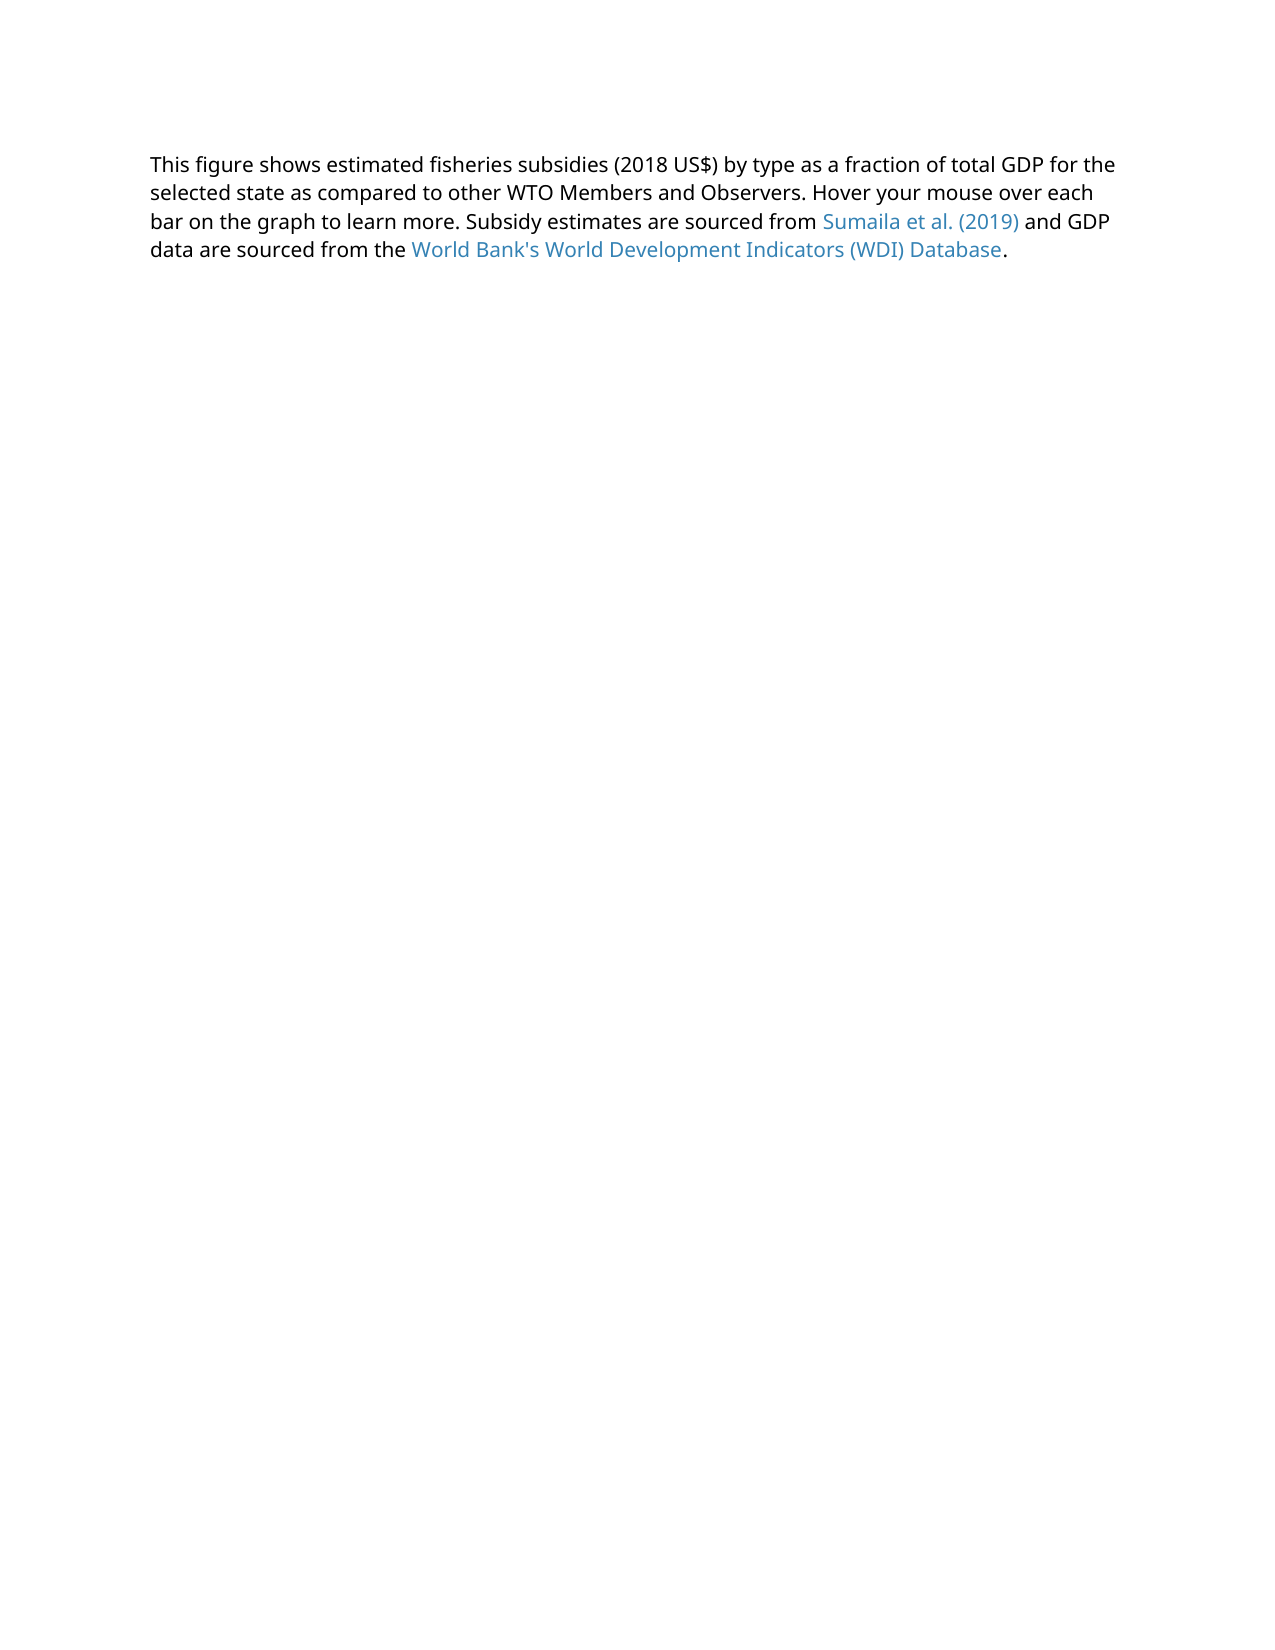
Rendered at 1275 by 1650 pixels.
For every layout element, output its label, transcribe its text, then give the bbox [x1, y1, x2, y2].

text This figure shows estimated fisheries subsidies (2018 US$) by type as a fraction of total GDP for the selected state as compared to other WTO Members and Observers. Hover your mouse over each bar on the graph to learn more. Subsidy estimates are sourced from Sumaila et al. (2019) and GDP data are sourced from the World Bank's World Development Indicators (WDI) Database. [150, 150, 1125, 264]
